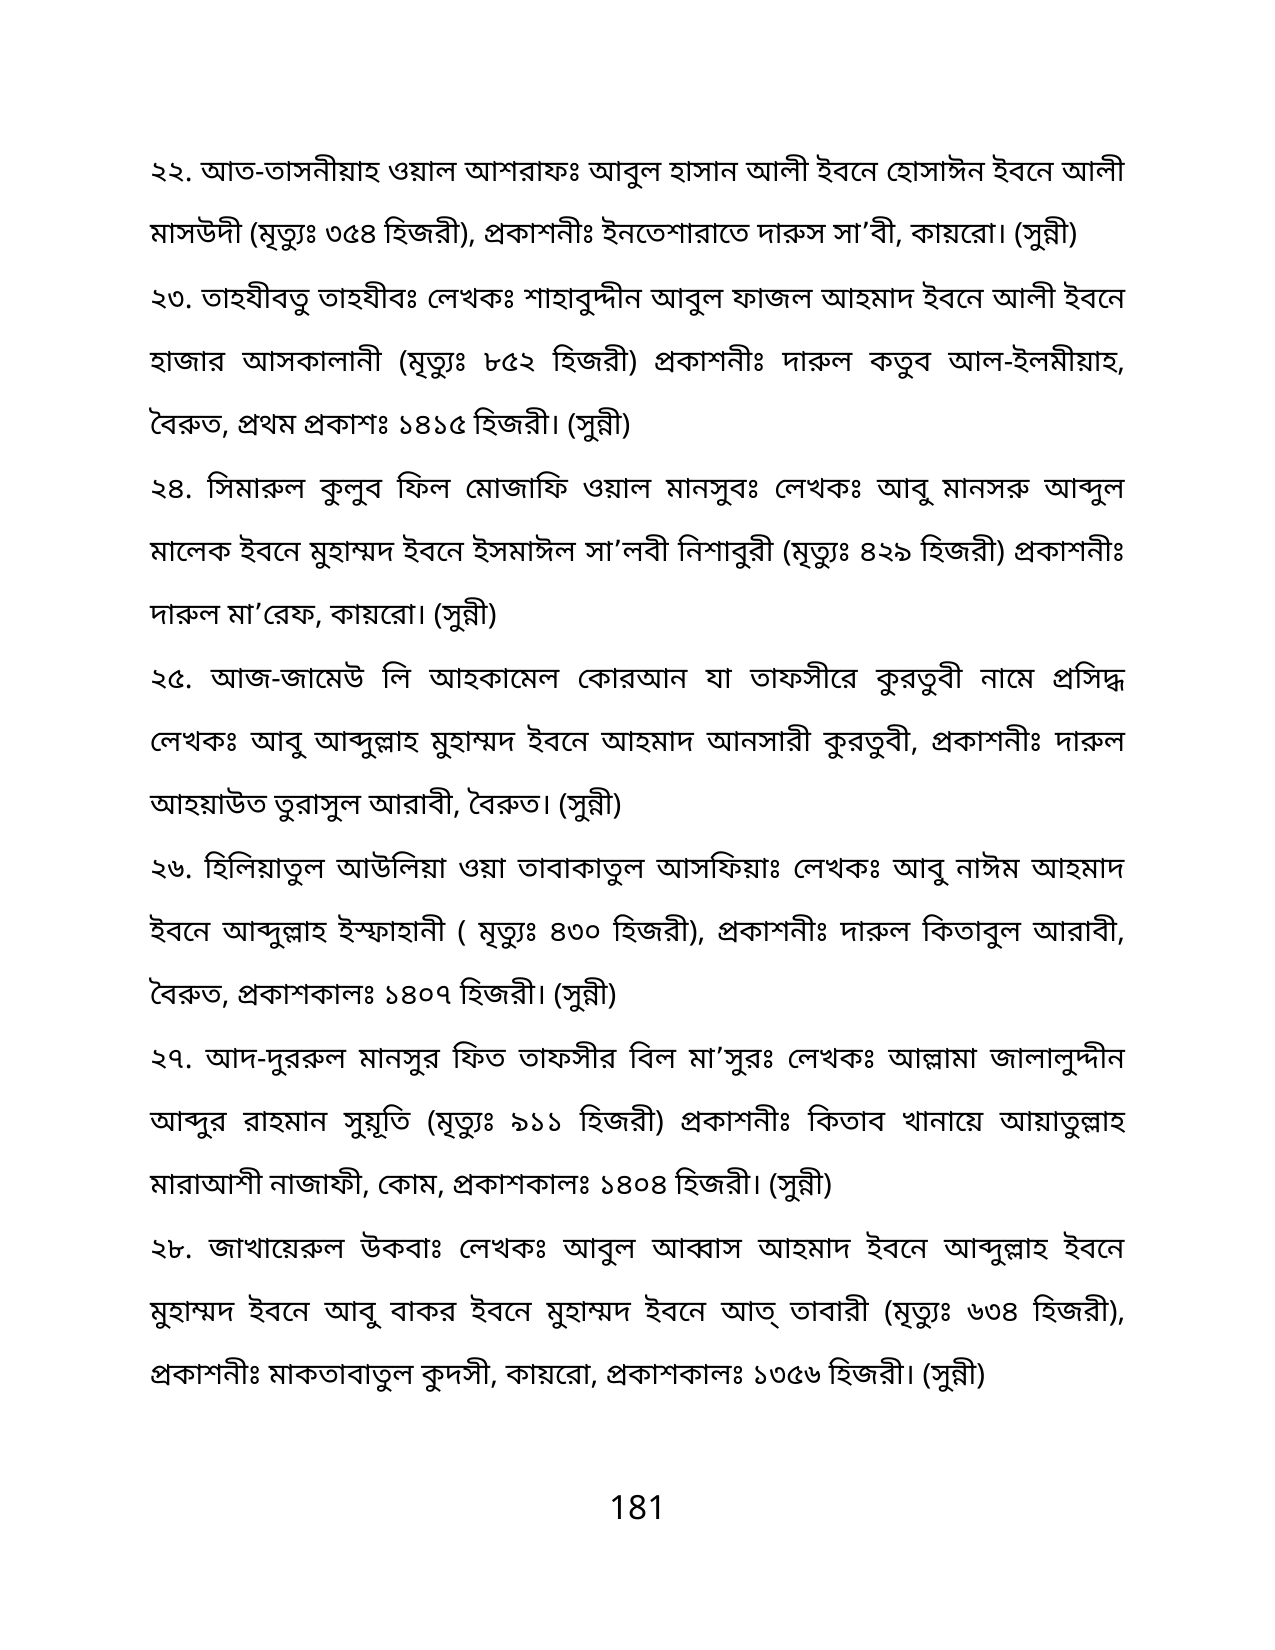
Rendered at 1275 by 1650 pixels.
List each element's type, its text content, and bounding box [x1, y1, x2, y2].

text ২৩. তাহযীবতু তাহযীবঃ লেখকঃ শাহাবুদ্দীন আবুল ফাজল আহমাদ ইবনে আলী ইবনে হাজার আসকালানী (মৃত্যুঃ ৮৫২ হিজরী) প্রকাশনীঃ দারুল কতুব আল-ইলমীয়াহ, বৈরুত, প্রথম প্রকাশঃ ১৪১৫ হিজরী। (সুন্নী) [150, 277, 1125, 446]
text ২৮. জাখায়েরুল উকবাঃ লেখকঃ আবুল আব্বাস আহমাদ ইবনে আব্দুল্লাহ ইবনে মুহাম্মদ ইবনে আবু বাকর ইবনে মুহাম্মদ ইবনে আত্ তাবারী (মৃত্যুঃ ৬৩৪ হিজরী), প্রকাশনীঃ মাকতাবাতুল কুদসী, কায়রো, প্রকাশকালঃ ১৩৫৬ হিজরী। (সুন্নী) [150, 1228, 1125, 1396]
text ২৬. হিলিয়াতুল আউলিয়া ওয়া তাবাকাতুল আসফিয়াঃ লেখকঃ আবু নাঈম আহমাদ ইবনে আব্দুল্লাহ ইস্ফাহানী ( মৃত্যুঃ ৪৩০ হিজরী), প্রকাশনীঃ দারুল কিতাবুল আরাবী, বৈরুত, প্রকাশকালঃ ১৪০৭ হিজরী। (সুন্নী) [150, 848, 1125, 1016]
text ২৪. সিমারুল কুলুব ফিল মোজাফি ওয়াল মানসুবঃ লেখকঃ আবু মানসরু আব্দুল মালেক ইবনে মুহাম্মদ ইবনে ইসমাঈল সা’লবী নিশাবুরী (মৃত্যুঃ ৪২৯ হিজরী) প্রকাশনীঃ দারুল মা’রেফ, কায়রো। (সুন্নী) [150, 467, 1125, 636]
text ২৭. আদ-দুররুল মানসুর ফিত তাফসীর বিল মা’সুরঃ লেখকঃ আল্লামা জালালুদ্দীন আব্দুর রাহমান সুয়ূতি (মৃত্যুঃ ৯১১ হিজরী) প্রকাশনীঃ কিতাব খানায়ে আয়াতুল্লাহ মারাআশী নাজাফী, কোম, প্রকাশকালঃ ১৪০৪ হিজরী। (সুন্নী) [150, 1038, 1125, 1206]
text ২৫. আজ-জামেউ লি আহকামেল কোরআন যা তাফসীরে কুরতুবী নামে প্রসিদ্ধ লেখকঃ আবু আব্দুল্লাহ মুহাম্মদ ইবনে আহমাদ আনসারী কুরতুবী, প্রকাশনীঃ দারুল আহয়াউত তুরাসুল আরাবী, বৈরুত। (সুন্নী) [150, 657, 1125, 826]
text ২২. আত-তাসনীয়াহ ওয়াল আশরাফঃ আবুল হাসান আলী ইবনে হোসাঈন ইবনে আলী মাসউদী (মৃত্যুঃ ৩৫৪ হিজরী), প্রকাশনীঃ ইনতেশারাতে দারুস সা’বী, কায়রো। (সুন্নী) [150, 150, 1125, 256]
